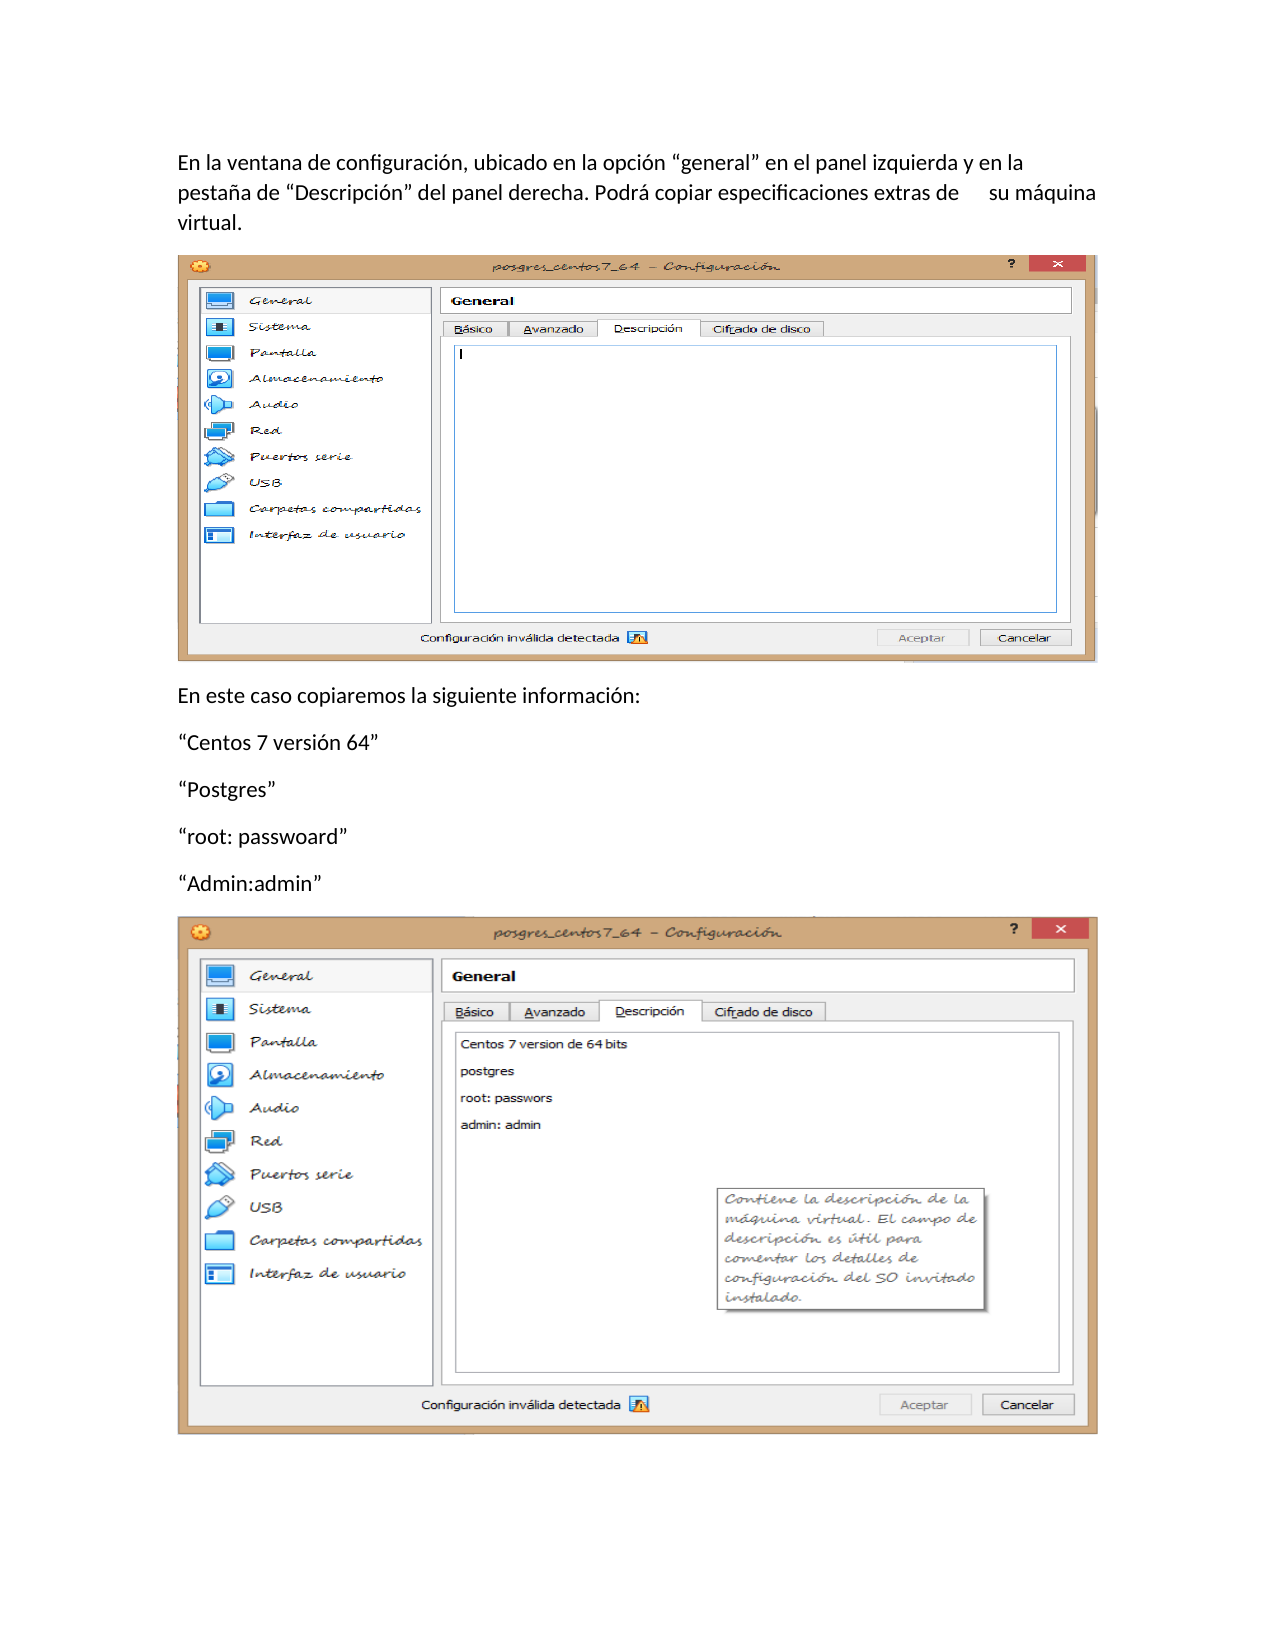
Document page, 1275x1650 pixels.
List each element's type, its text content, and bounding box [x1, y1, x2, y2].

text En este caso copiaremos la siguiente información: [177, 682, 1098, 709]
text “Postgres” [177, 775, 1098, 803]
text En la ventana de configuración, ubicado en la opción “general” en el panel izquierda y en la pestaña de “Descripción” del panel derecha. Podrá copiar especificaciones extras de su máquina virtual. [177, 148, 1098, 236]
text “Admin:admin” [177, 869, 1098, 897]
picture [177, 916, 1098, 1435]
picture [177, 255, 1098, 663]
text “root: passwoard” [177, 822, 1098, 850]
text “Centos 7 versión 64” [177, 728, 1098, 756]
